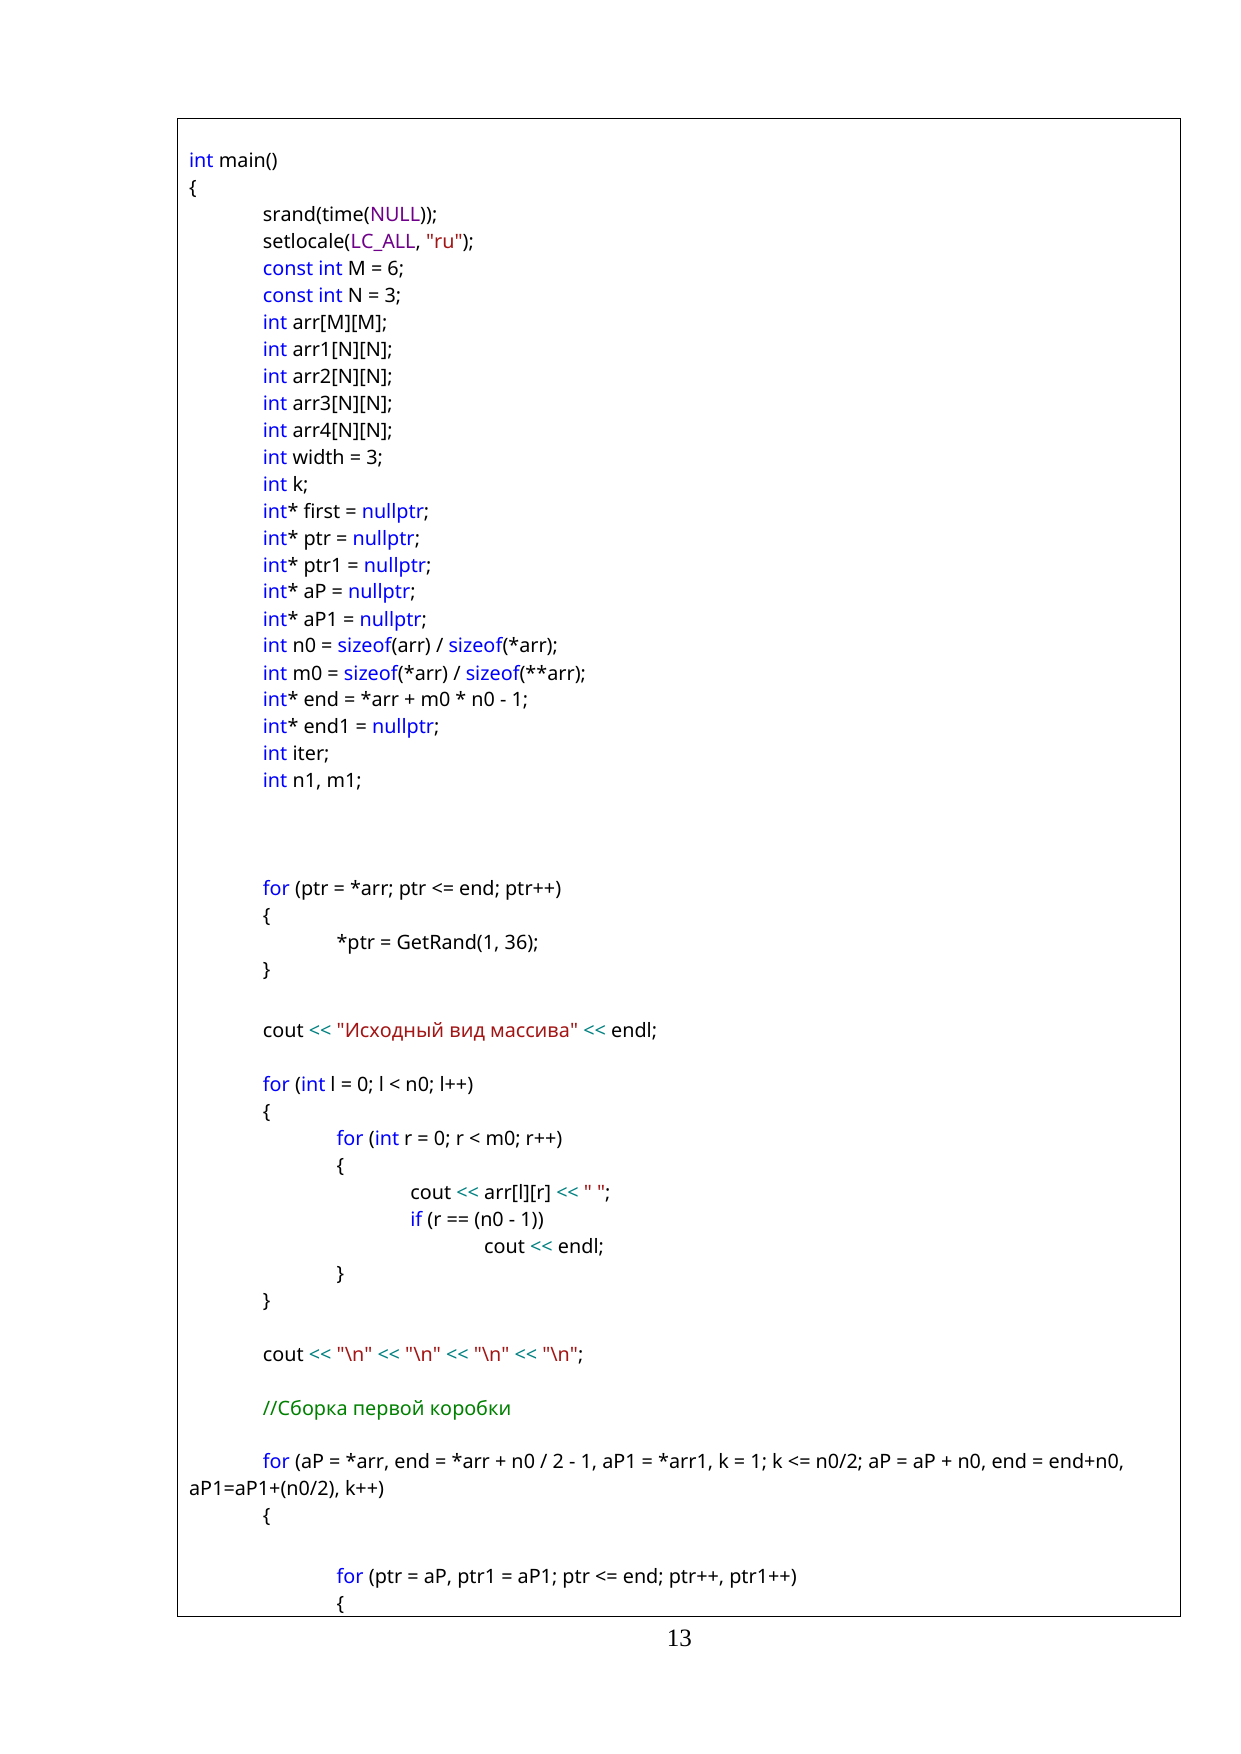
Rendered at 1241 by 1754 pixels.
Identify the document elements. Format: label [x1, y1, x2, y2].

table_cell [178, 119, 1180, 1616]
